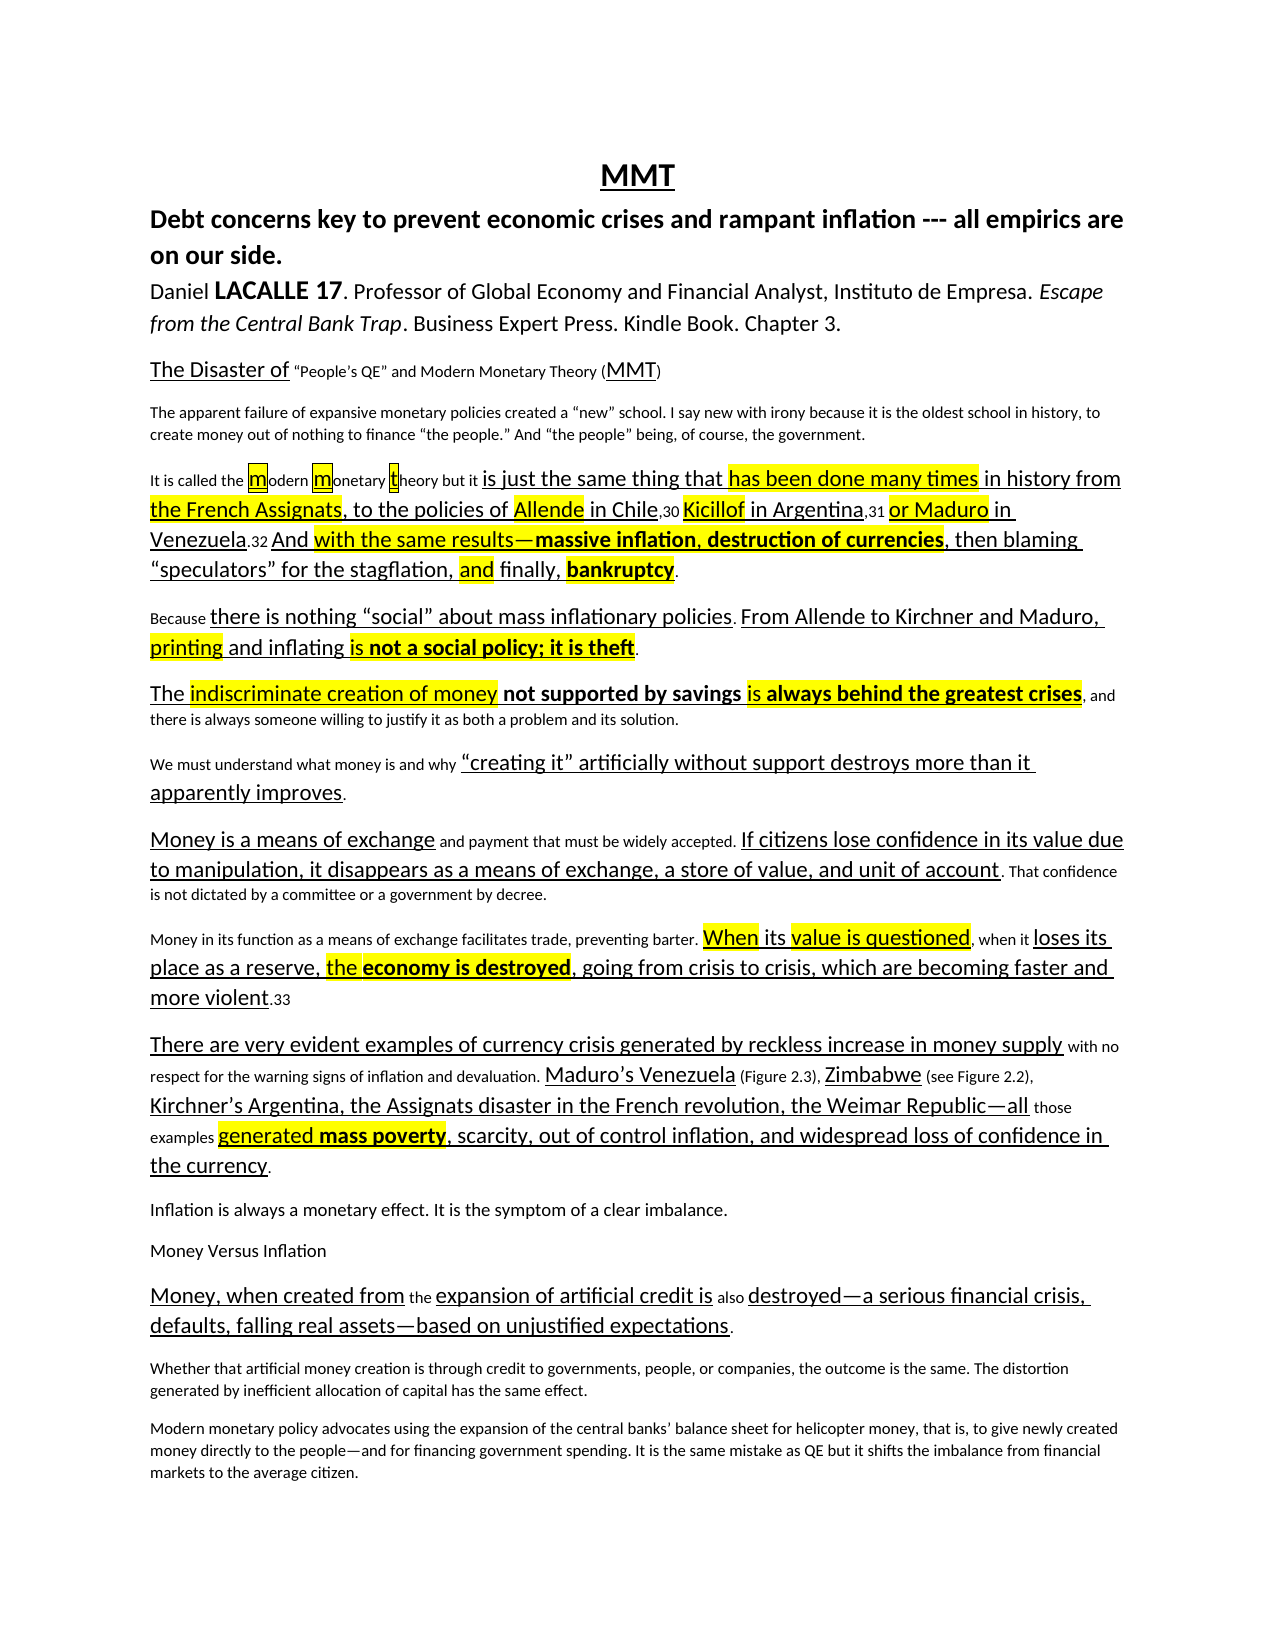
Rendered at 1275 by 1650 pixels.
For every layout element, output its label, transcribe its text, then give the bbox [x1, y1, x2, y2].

text It is called the modern monetary theory but it is just the same thing that has been done many times in history from the French Assignats, to the policies of Allende in Chile,30 Kicillof in Argentina,31 or Maduro in Venezuela.32 And with the same results—massive inflation, destruction of currencies, then blaming “speculators” for the stagflation, and finally, bankruptcy. [150, 463, 1125, 584]
text Money is a means of exchange and payment that must be widely accepted. If citizens lose confidence in its value due to manipulation, it disappears as a means of exchange, a store of value, and unit of account. That confidence is not dictated by a committee or a government by decree. [150, 825, 1125, 905]
text Money Versus Inflation [150, 1239, 1125, 1262]
text Whether that artificial money creation is through credit to governments, people, or companies, the outcome is the same. The distortion generated by inefficient allocation of capital has the same effect. [150, 1358, 1125, 1400]
subtitle MMT [150, 154, 1125, 195]
text Money in its function as a means of exchange facilitates trade, preventing barter. When its value is questioned, when it loses its place as a reserve, the economy is destroyed, going from crisis to crisis, which are becoming faster and more violent.33 [150, 923, 1125, 1012]
text We must understand what money is and why “creating it” artificially without support destroys more than it apparently improves. [150, 748, 1125, 806]
subtitle Debt concerns key to prevent economic crises and rampant inflation --- all empirics are on our side. [150, 202, 1125, 271]
text The Disaster of “People’s QE” and Modern Monetary Theory (MMT) [150, 356, 1125, 384]
text Modern monetary policy advocates using the expansion of the central banks’ balance sheet for helicopter money, that is, to give newly created money directly to the people—and for financing government spending. It is the same mistake as QE but it shifts the imbalance from financial markets to the average citizen. [150, 1418, 1125, 1482]
text There are very evident examples of currency crisis generated by reckless increase in money supply with no respect for the warning signs of inflation and devaluation. Maduro’s Venezuela (Figure 2.3), Zimbabwe (see Figure 2.2), Kirchner’s Argentina, the Assignats disaster in the French revolution, the Weimar Republic—all those examples generated mass poverty, scarcity, out of control inflation, and widespread loss of confidence in the currency. [150, 1030, 1125, 1179]
text The apparent failure of expansive monetary policies created a “new” school. I say new with irony because it is the oldest school in history, to create money out of nothing to finance “the people.” And “the people” being, of course, the government. [150, 402, 1125, 445]
text The indiscriminate creation of money not supported by savings is always behind the greatest crises, and there is always someone willing to justify it as both a problem and its solution. [150, 679, 1125, 729]
text Because there is nothing “social” about mass inflationary policies. From Allende to Kirchner and Maduro, printing and inflating is not a social policy; it is theft. [150, 602, 1125, 661]
text Money, when created from the expansion of artificial credit is also destroyed—a serious financial crisis, defaults, falling real assets—based on unjustified expectations. [150, 1281, 1125, 1339]
text Daniel LACALLE 17. Professor of Global Economy and Financial Analyst, Instituto de Empresa. Escape from the Central Bank Trap. Business Expert Press. Kindle Book. Chapter 3. [150, 273, 1125, 337]
text Inflation is always a monetary effect. It is the symptom of a clear imbalance. [150, 1198, 1125, 1221]
